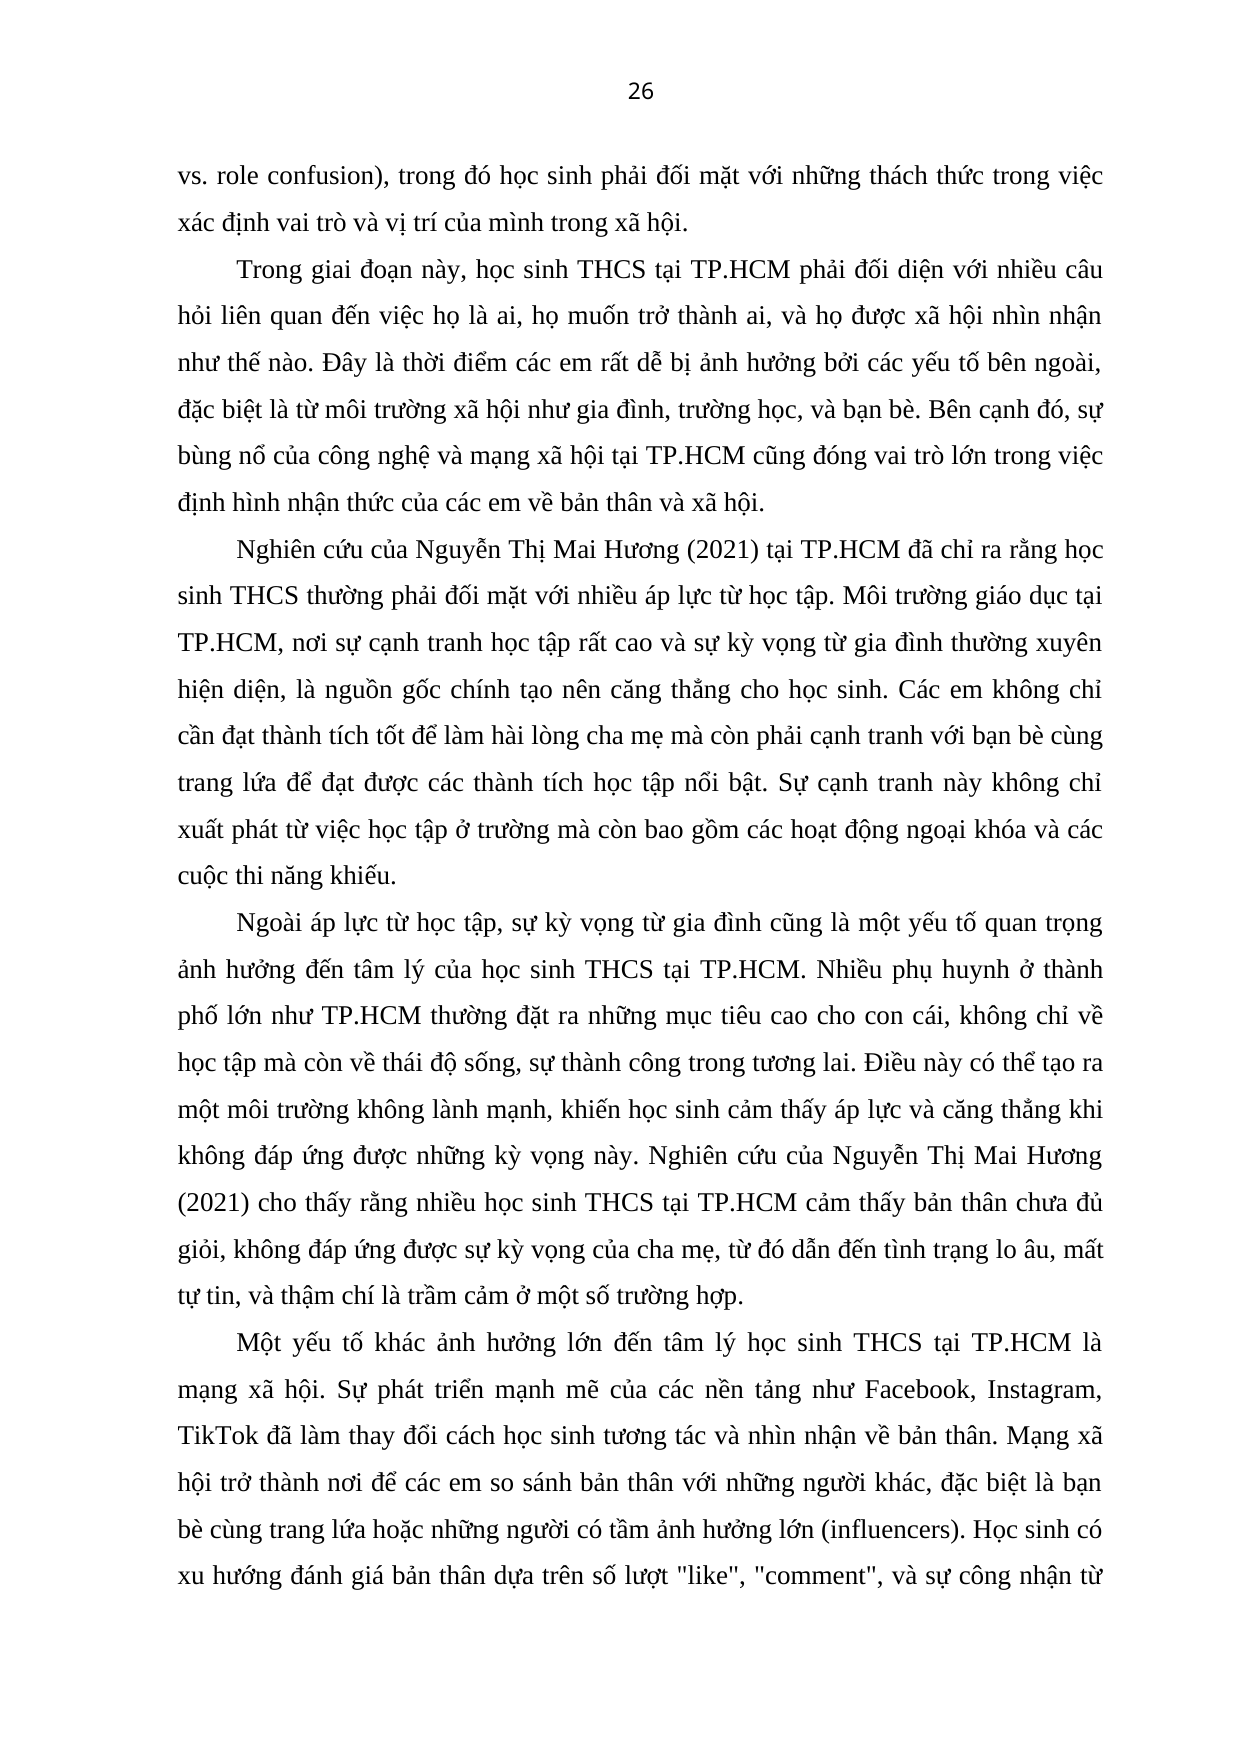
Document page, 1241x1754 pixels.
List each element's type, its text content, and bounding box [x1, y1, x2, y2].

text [177, 159, 1104, 237]
text Trong giai đoạn này, học sinh THCS tại TP.HCM phải đối diện với nhiều câu hỏi liên quan đến việc họ là ai, họ muốn trở thành ai, và họ được xã hội nhìn nhận như thế nào. Đây là thời điểm các em rất dễ bị ảnh hưởng bởi các yếu tố bên ngoài, đặc biệt là từ môi trường xã hội như gia đình, trường học, và bạn bè. Bên cạnh đó, sự bùng nổ của công nghệ và mạng xã hội tại TP.HCM cũng đóng vai trò lớn trong việc định hình nhận thức của các em về bản thân và xã hội. [177, 253, 1104, 517]
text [177, 1326, 1104, 1591]
text Ngoài áp lực từ học tập, sự kỳ vọng từ gia đình cũng là một yếu tố quan trọng ảnh hưởng đến tâm lý của học sinh THCS tại TP.HCM. Nhiều phụ huynh ở thành phố lớn như TP.HCM thường đặt ra những mục tiêu cao cho con cái, không chỉ về học tập mà còn về thái độ sống, sự thành công trong tương lai. Điều này có thể tạo ra một môi trường không lành mạnh, khiến học sinh cảm thấy áp lực và căng thẳng khi không đáp ứng được những kỳ vọng này. Nghiên cứu của Nguyễn Thị Mai Hương (2021) cho thấy rằng nhiều học sinh THCS tại TP.HCM cảm thấy bản thân chưa đủ giỏi, không đáp ứng được sự kỳ vọng của cha mẹ, từ đó dẫn đến tình trạng lo âu, mất tự tin, và thậm chí là trầm cảm ở một số trường hợp. [177, 906, 1104, 1311]
text Nghiên cứu của Nguyễn Thị Mai Hương (2021) tại TP.HCM đã chỉ ra rằng học sinh THCS thường phải đối mặt với nhiều áp lực từ học tập. Môi trường giáo dục tại TP.HCM, nơi sự cạnh tranh học tập rất cao và sự kỳ vọng từ gia đình thường xuyên hiện diện, là nguồn gốc chính tạo nên căng thẳng cho học sinh. Các em không chỉ cần đạt thành tích tốt để làm hài lòng cha mẹ mà còn phải cạnh tranh với bạn bè cùng trang lứa để đạt được các thành tích học tập nổi bật. Sự cạnh tranh này không chỉ xuất phát từ việc học tập ở trường mà còn bao gồm các hoạt động ngoại khóa và các cuộc thi năng khiếu. [177, 533, 1104, 891]
